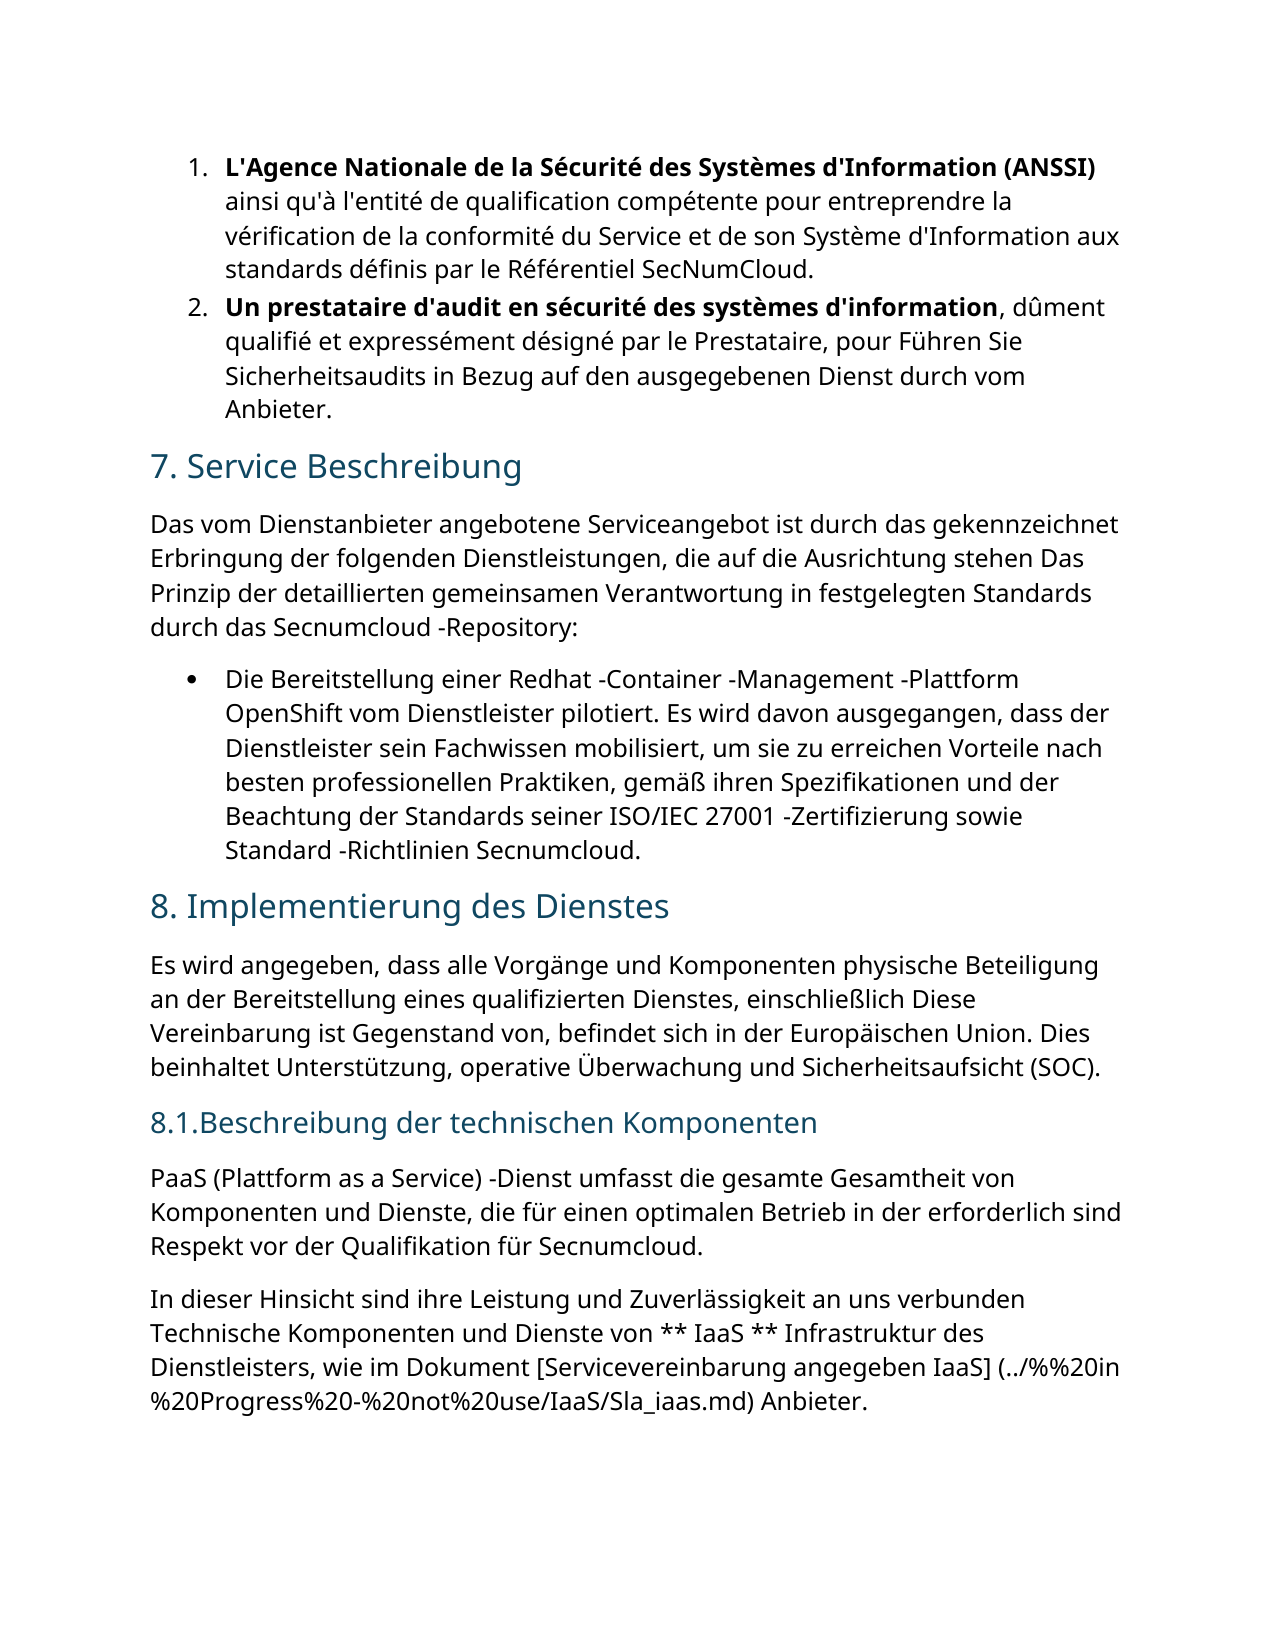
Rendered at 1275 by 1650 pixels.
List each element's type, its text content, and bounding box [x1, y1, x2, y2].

subtitle 7. Service Beschreibung [150, 443, 1125, 488]
text Es wird angegeben, dass alle Vorgänge und Komponenten physische Beteiligung an der Bereitstellung eines qualifizierten Dienstes, einschließlich Diese Vereinbarung ist Gegenstand von, befindet sich in der Europäischen Union. Dies beinhaltet Unterstützung, operative Überwachung und Sicherheitsaufsicht (SOC). [150, 947, 1125, 1083]
subtitle 8. Implementierung des Dienstes [150, 883, 1125, 928]
list L'Agence Nationale de la Sécurité des Systèmes d'Information (ANSSI) ainsi qu'à l'entité de qualification compétente pour entreprendre la vérification de la conformité du Service et de son Système d'Information aux standards définis par le Référentiel SecNumCloud. [187, 150, 1125, 286]
text Das vom Dienstanbieter angebotene Serviceangebot ist durch das gekennzeichnet Erbringung der folgenden Dienstleistungen, die auf die Ausrichtung stehen Das Prinzip der detaillierten gemeinsamen Verantwortung in festgelegten Standards durch das Secnumcloud -Repository: [150, 507, 1125, 643]
list Un prestataire d'audit en sécurité des systèmes d'information, dûment qualifié et expressément désigné par le Prestataire, pour Führen Sie Sicherheitsaudits in Bezug auf den ausgegebenen Dienst durch vom Anbieter. [187, 290, 1125, 426]
list Die Bereitstellung einer Redhat -Container -Management -Plattform OpenShift vom Dienstleister pilotiert. Es wird davon ausgegangen, dass der Dienstleister sein Fachwissen mobilisiert, um sie zu erreichen Vorteile nach besten professionellen Praktiken, gemäß ihren Spezifikationen und der Beachtung der Standards seiner ISO/IEC 27001 -Zertifizierung sowie Standard -Richtlinien Secnumcloud. [187, 662, 1125, 866]
subtitle 8.1.Beschreibung der technischen Komponenten [150, 1102, 1125, 1142]
text In dieser Hinsicht sind ihre Leistung und Zuverlässigkeit an uns verbunden Technische Komponenten und Dienste von ** IaaS ** Infrastruktur des Dienstleisters, wie im Dokument [Servicevereinbarung angegeben IaaS] (../%%20in%20Progress%20-%20not%20use/IaaS/Sla_iaas.md) Anbieter. [150, 1282, 1125, 1418]
text PaaS (Plattform as a Service) -Dienst umfasst die gesamte Gesamtheit von Komponenten und Dienste, die für einen optimalen Betrieb in der erforderlich sind Respekt vor der Qualifikation für Secnumcloud. [150, 1161, 1125, 1263]
